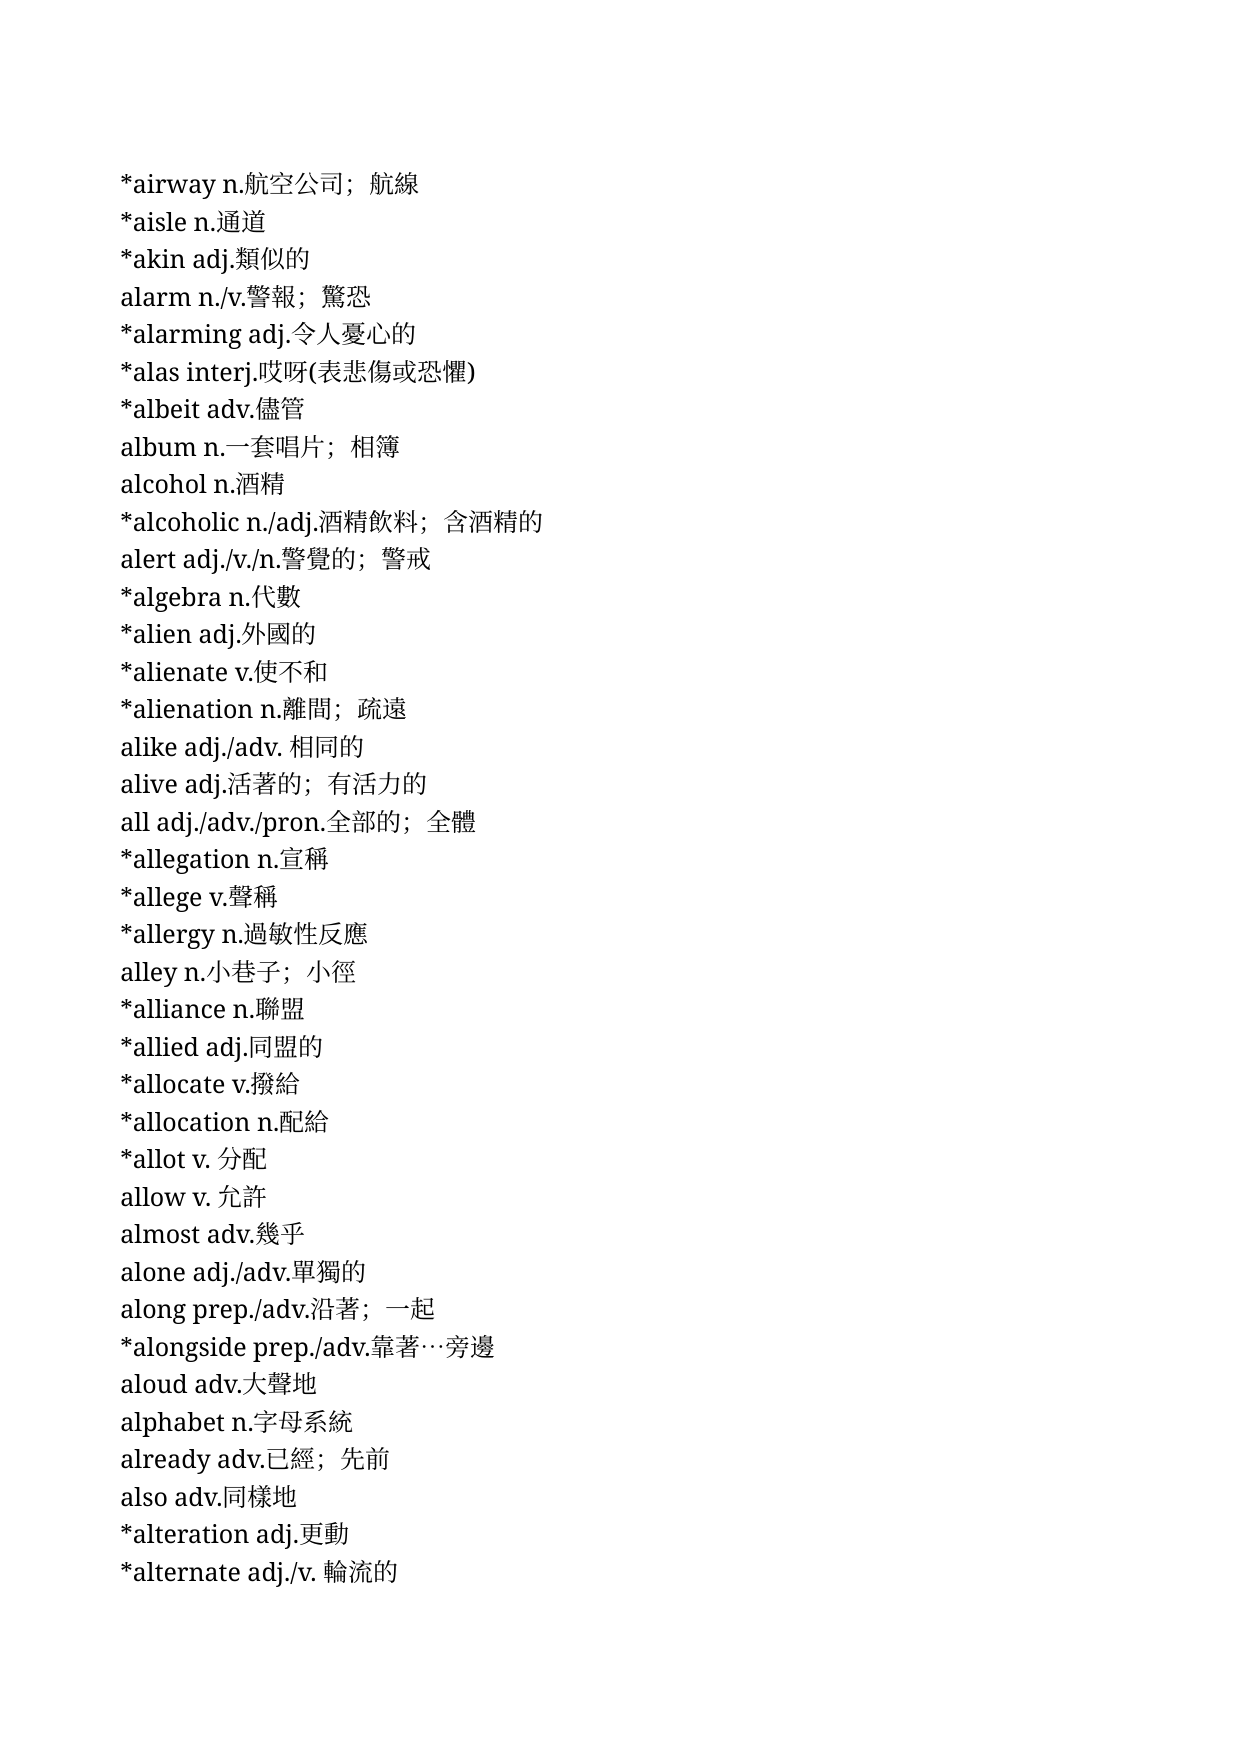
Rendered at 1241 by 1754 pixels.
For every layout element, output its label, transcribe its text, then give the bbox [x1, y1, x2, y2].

text alley n.小巷子；小徑 [120, 952, 1120, 989]
text *allege v.聲稱 [120, 877, 1120, 914]
text *algebra n.代數 [120, 577, 1120, 614]
text almost adv.幾乎 [120, 1214, 1120, 1252]
text along prep./adv.沿著；一起 [120, 1289, 1120, 1327]
text *alienation n.離間；疏遠 [120, 689, 1120, 727]
text *alienate v.使不和 [120, 652, 1120, 689]
text *allied adj.同盟的 [120, 1027, 1120, 1064]
text *albeit adv.儘管 [120, 389, 1120, 427]
text alive adj.活著的；有活力的 [120, 764, 1120, 802]
text allow v. 允許 [120, 1177, 1120, 1214]
text *alarming adj.令人憂心的 [120, 314, 1120, 352]
text already adv.已經；先前 [120, 1439, 1120, 1477]
text alert adj./v./n.警覺的；警戒 [120, 539, 1120, 577]
text alone adj./adv.單獨的 [120, 1252, 1120, 1289]
text alcohol n.酒精 [120, 464, 1120, 502]
text *allot v. 分配 [120, 1139, 1120, 1177]
text *allocate v.撥給 [120, 1064, 1120, 1102]
text *akin adj.類似的 [120, 239, 1120, 277]
text all adj./adv./pron.全部的；全體 [120, 802, 1120, 839]
text *alternate adj./v. 輪流的 [120, 1552, 1120, 1589]
text *alien adj.外國的 [120, 614, 1120, 652]
text *alcoholic n./adj.酒精飲料；含酒精的 [120, 502, 1120, 539]
text *aisle n.通道 [120, 202, 1120, 239]
text alphabet n.字母系統 [120, 1402, 1120, 1439]
text aloud adv.大聲地 [120, 1364, 1120, 1402]
text *alliance n.聯盟 [120, 989, 1120, 1027]
text alike adj./adv. 相同的 [120, 727, 1120, 764]
text *alteration adj.更動 [120, 1514, 1120, 1552]
text *airway n.航空公司；航線 [120, 164, 1120, 202]
text *allegation n.宣稱 [120, 839, 1120, 877]
text *alas interj.哎呀(表悲傷或恐懼) [120, 352, 1120, 389]
text *alongside prep./adv.靠著…旁邊 [120, 1327, 1120, 1364]
text album n.一套唱片；相簿 [120, 427, 1120, 464]
text *allergy n.過敏性反應 [120, 914, 1120, 952]
text also adv.同樣地 [120, 1477, 1120, 1514]
text alarm n./v.警報；驚恐 [120, 277, 1120, 314]
text *allocation n.配給 [120, 1102, 1120, 1139]
